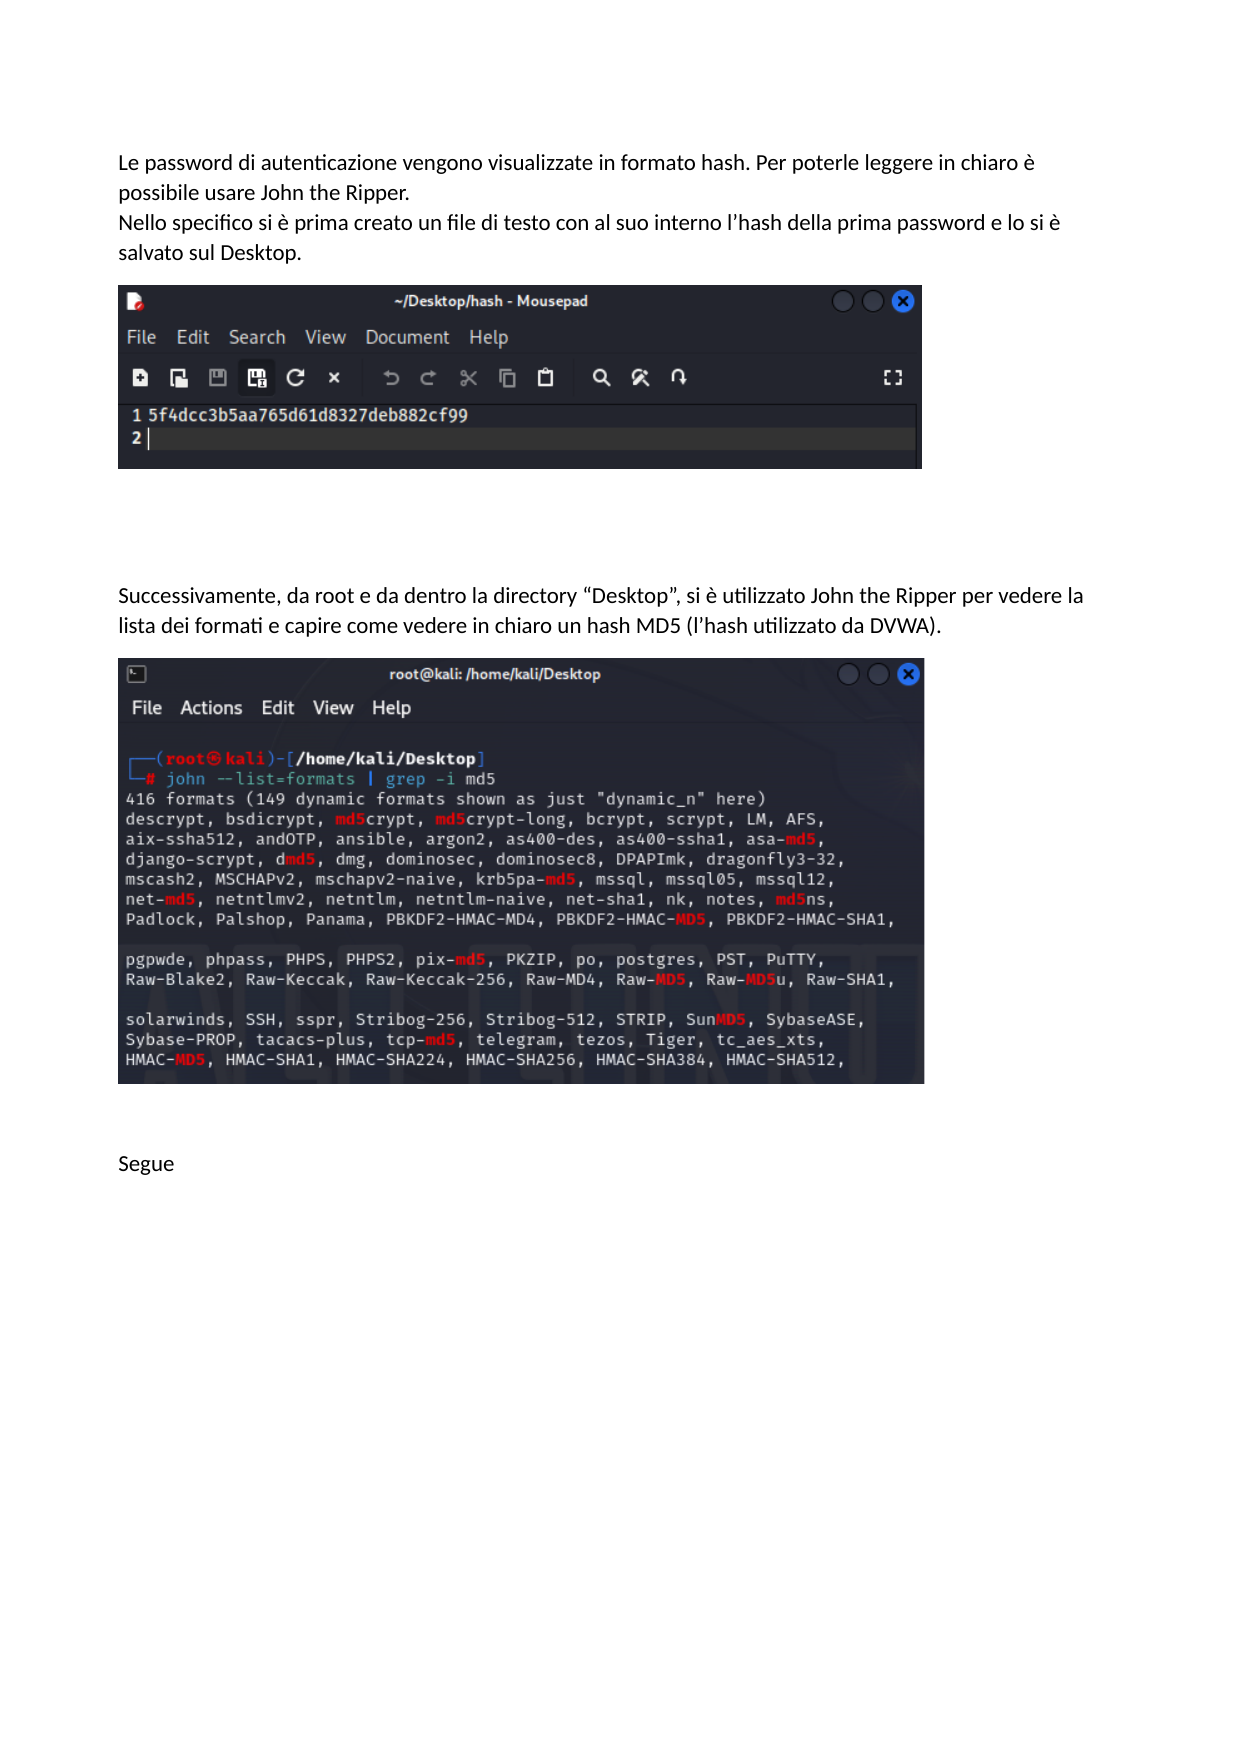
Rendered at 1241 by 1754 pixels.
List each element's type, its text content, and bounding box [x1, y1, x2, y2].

picture [118, 285, 922, 469]
text Segue [118, 1149, 1122, 1177]
picture [118, 658, 925, 1084]
text Successivamente, da root e da dentro la directory “Desktop”, si è utilizzato John the Ripper per vedere la lista dei formati e capire come vedere in chiaro un hash MD5 (l’hash utilizzato da DVWA). [118, 581, 1122, 640]
text Le password di autenticazione vengono visualizzate in formato hash. Per poterle leggere in chiaro è possibile usare John the Ripper. Nello specifico si è prima creato un file di testo con al suo interno l’hash della prima password e lo si è salvato sul Desktop. [118, 148, 1122, 266]
